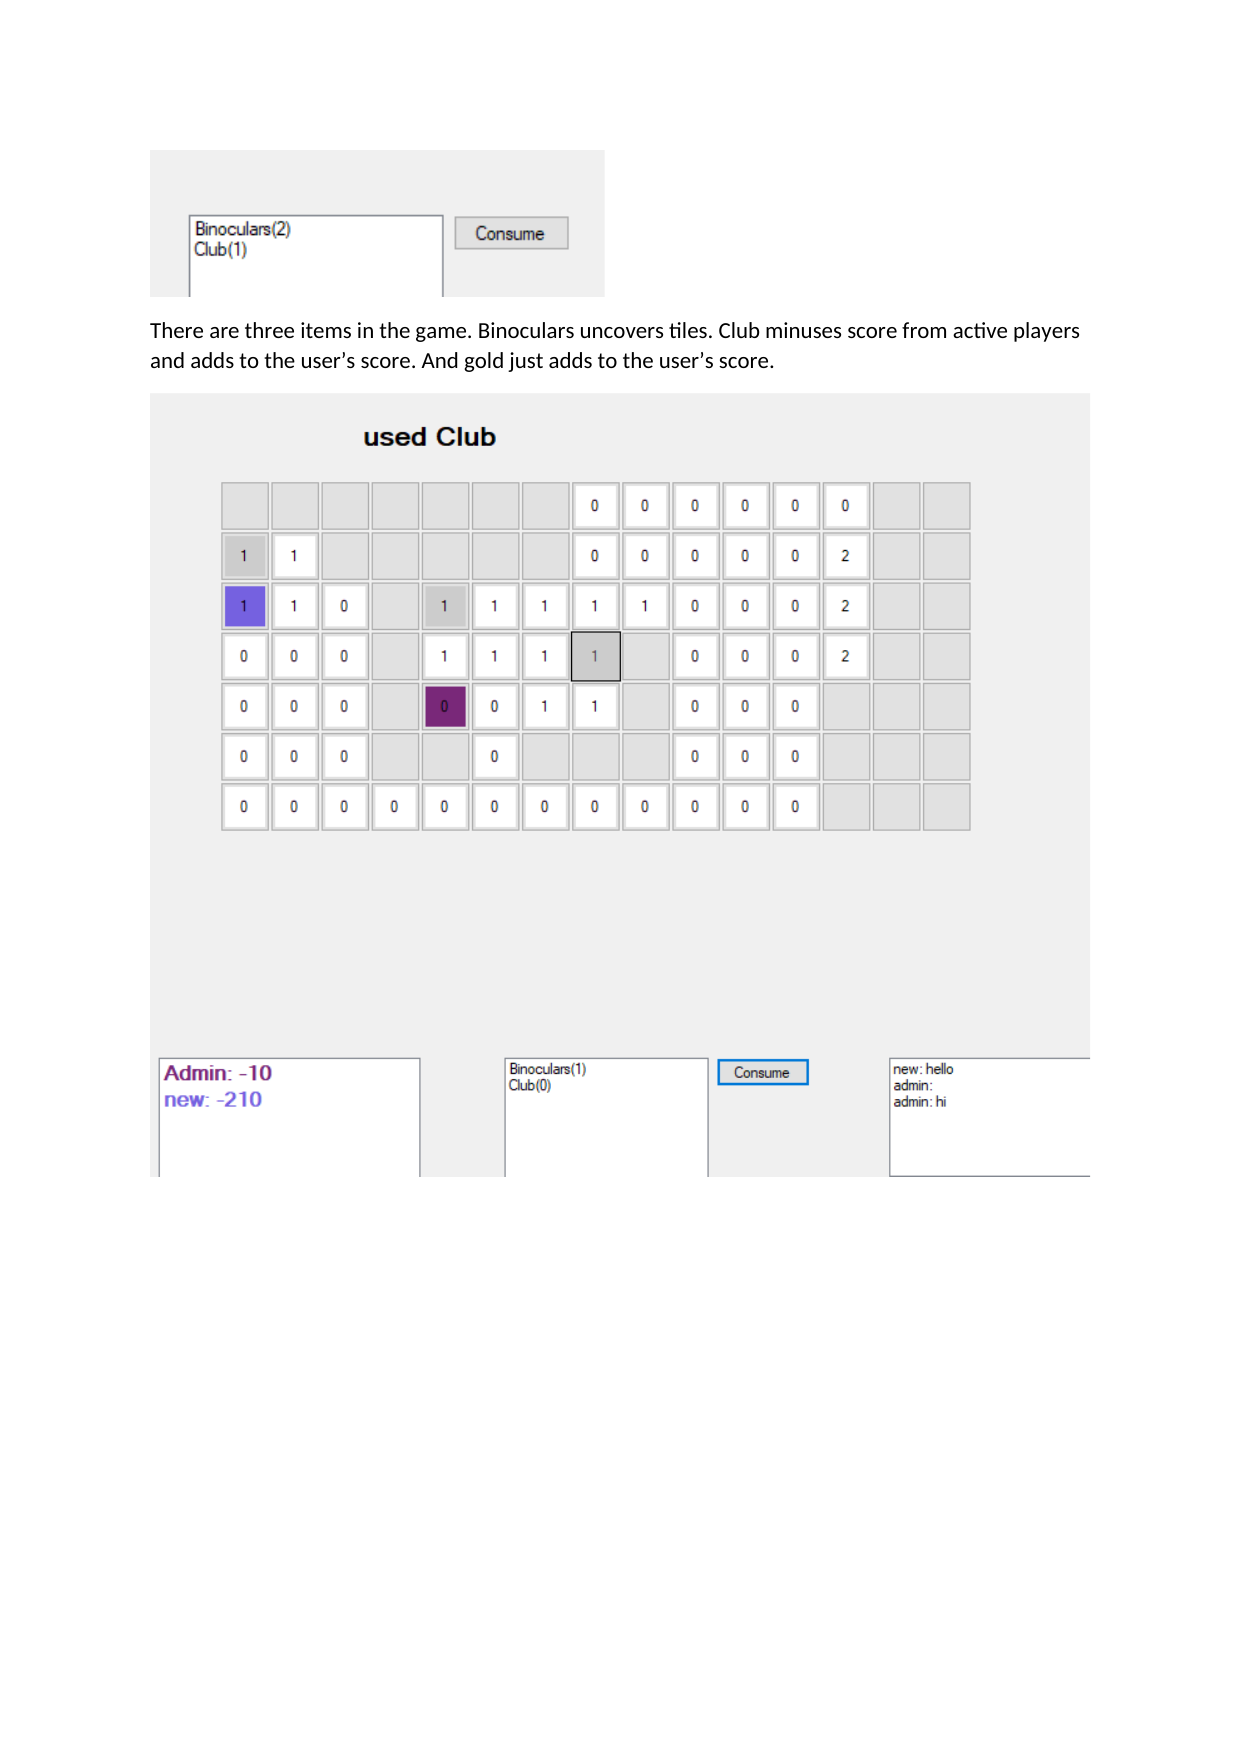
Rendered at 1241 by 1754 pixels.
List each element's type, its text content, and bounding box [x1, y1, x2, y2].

picture [150, 392, 1091, 1177]
picture [150, 150, 605, 297]
text There are three items in the game. Binoculars uncovers tiles. Club minuses score from active players and adds to the user’s score. And gold just adds to the user’s score. [150, 316, 1090, 374]
